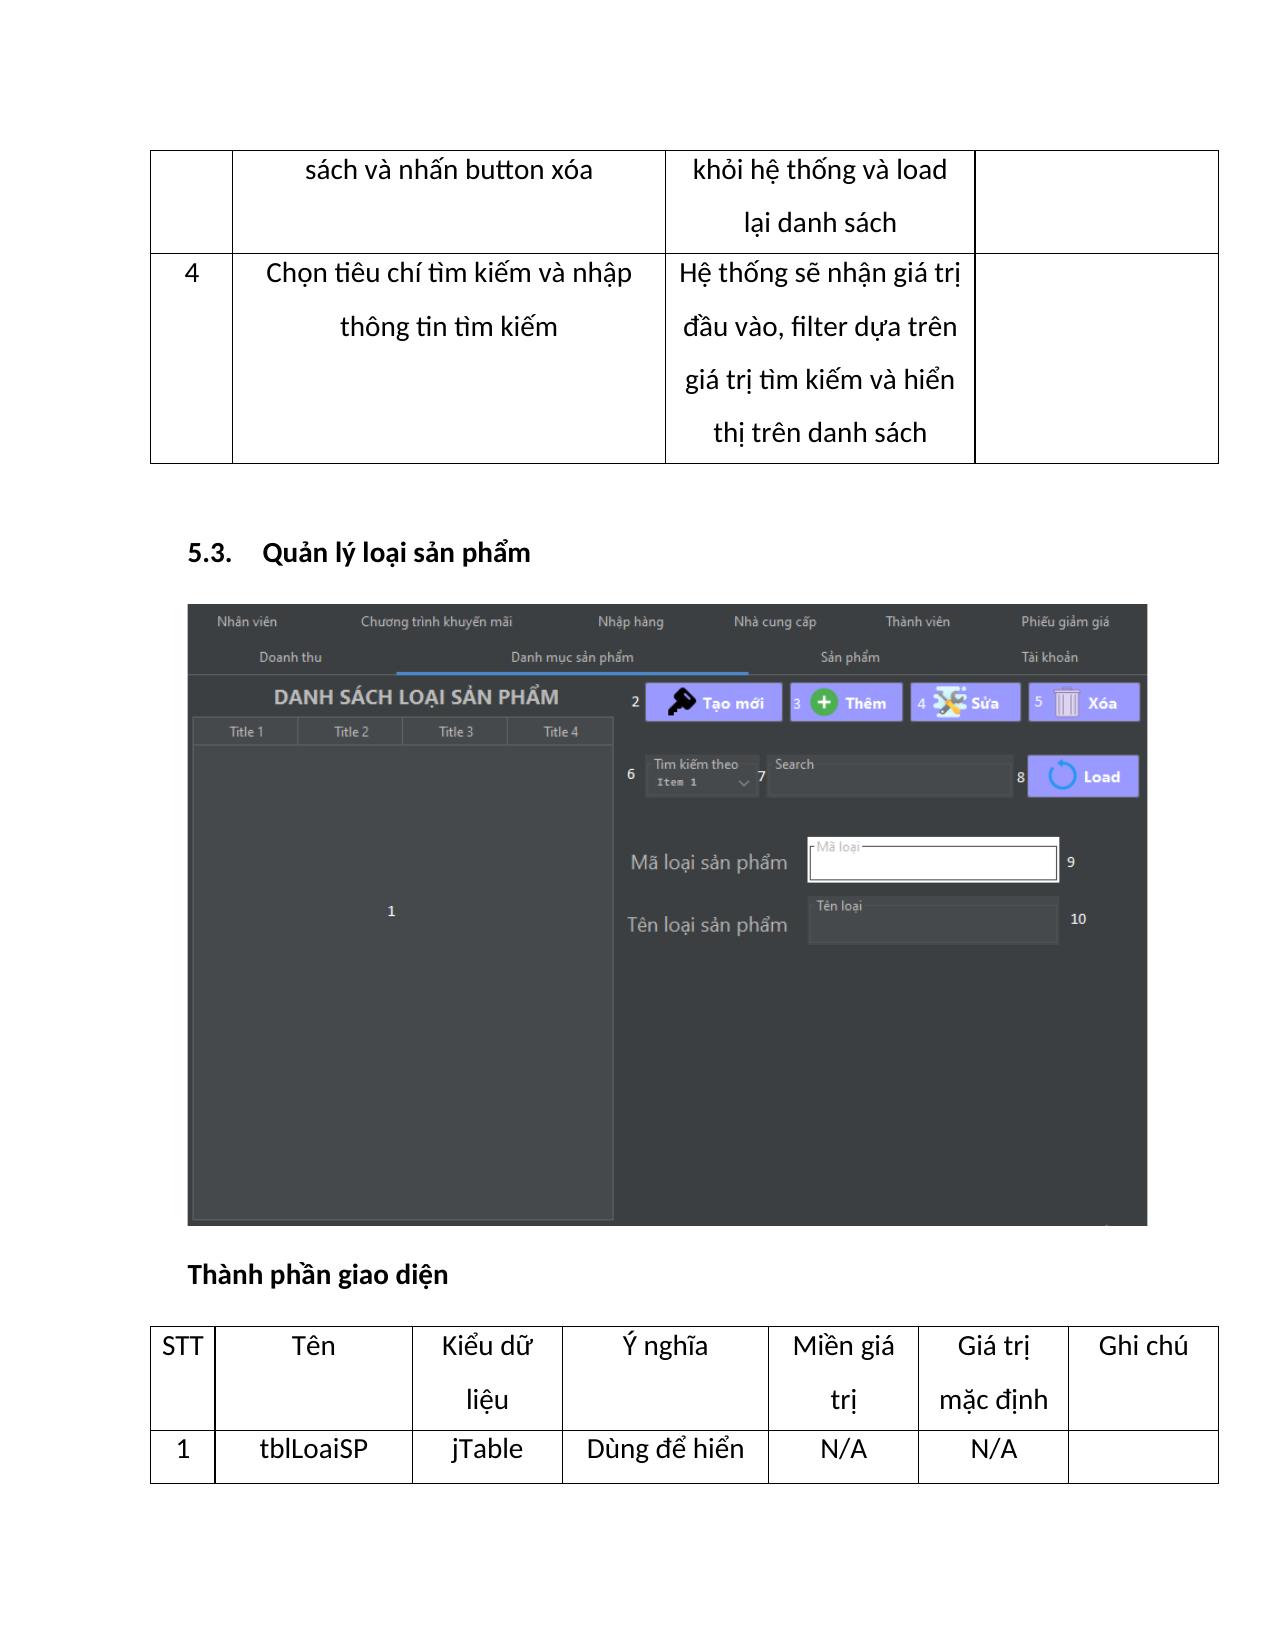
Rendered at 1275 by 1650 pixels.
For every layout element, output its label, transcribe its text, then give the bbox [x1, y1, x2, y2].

text Thành phần giao diện [187, 1256, 1125, 1292]
table_header Kiểu dữ liệu [413, 1327, 562, 1429]
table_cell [666, 151, 974, 253]
table_header Miền giá trị [769, 1327, 918, 1429]
table_cell 3 [151, 151, 232, 253]
table_cell [976, 254, 1218, 463]
table_cell 1 [151, 1431, 214, 1483]
table_header Tên [216, 1327, 412, 1429]
table_cell Hệ thống sẽ nhận giá trị đầu vào, filter dựa trên giá trị tìm kiếm và hiển thị trên danh sách [666, 254, 974, 463]
table_header Giá trị mặc định [919, 1327, 1068, 1429]
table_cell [563, 1431, 768, 1483]
table_header STT [151, 1327, 214, 1429]
table_cell jTable [413, 1431, 562, 1483]
table_cell [1069, 1431, 1218, 1483]
table_header Ghi chú [1069, 1327, 1218, 1429]
table_cell N/A [919, 1431, 1068, 1483]
table_header Ý nghĩa [563, 1327, 768, 1429]
table_cell [976, 151, 1218, 253]
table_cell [233, 151, 665, 253]
table_cell Chọn tiêu chí tìm kiếm và nhập thông tin tìm kiếm [233, 254, 665, 463]
table_cell tblLoaiSP [216, 1431, 412, 1483]
picture [187, 604, 1163, 1226]
table_cell 4 [151, 254, 232, 463]
list Quản lý loại sản phẩm [187, 534, 1125, 570]
table_cell N/A [769, 1431, 918, 1483]
